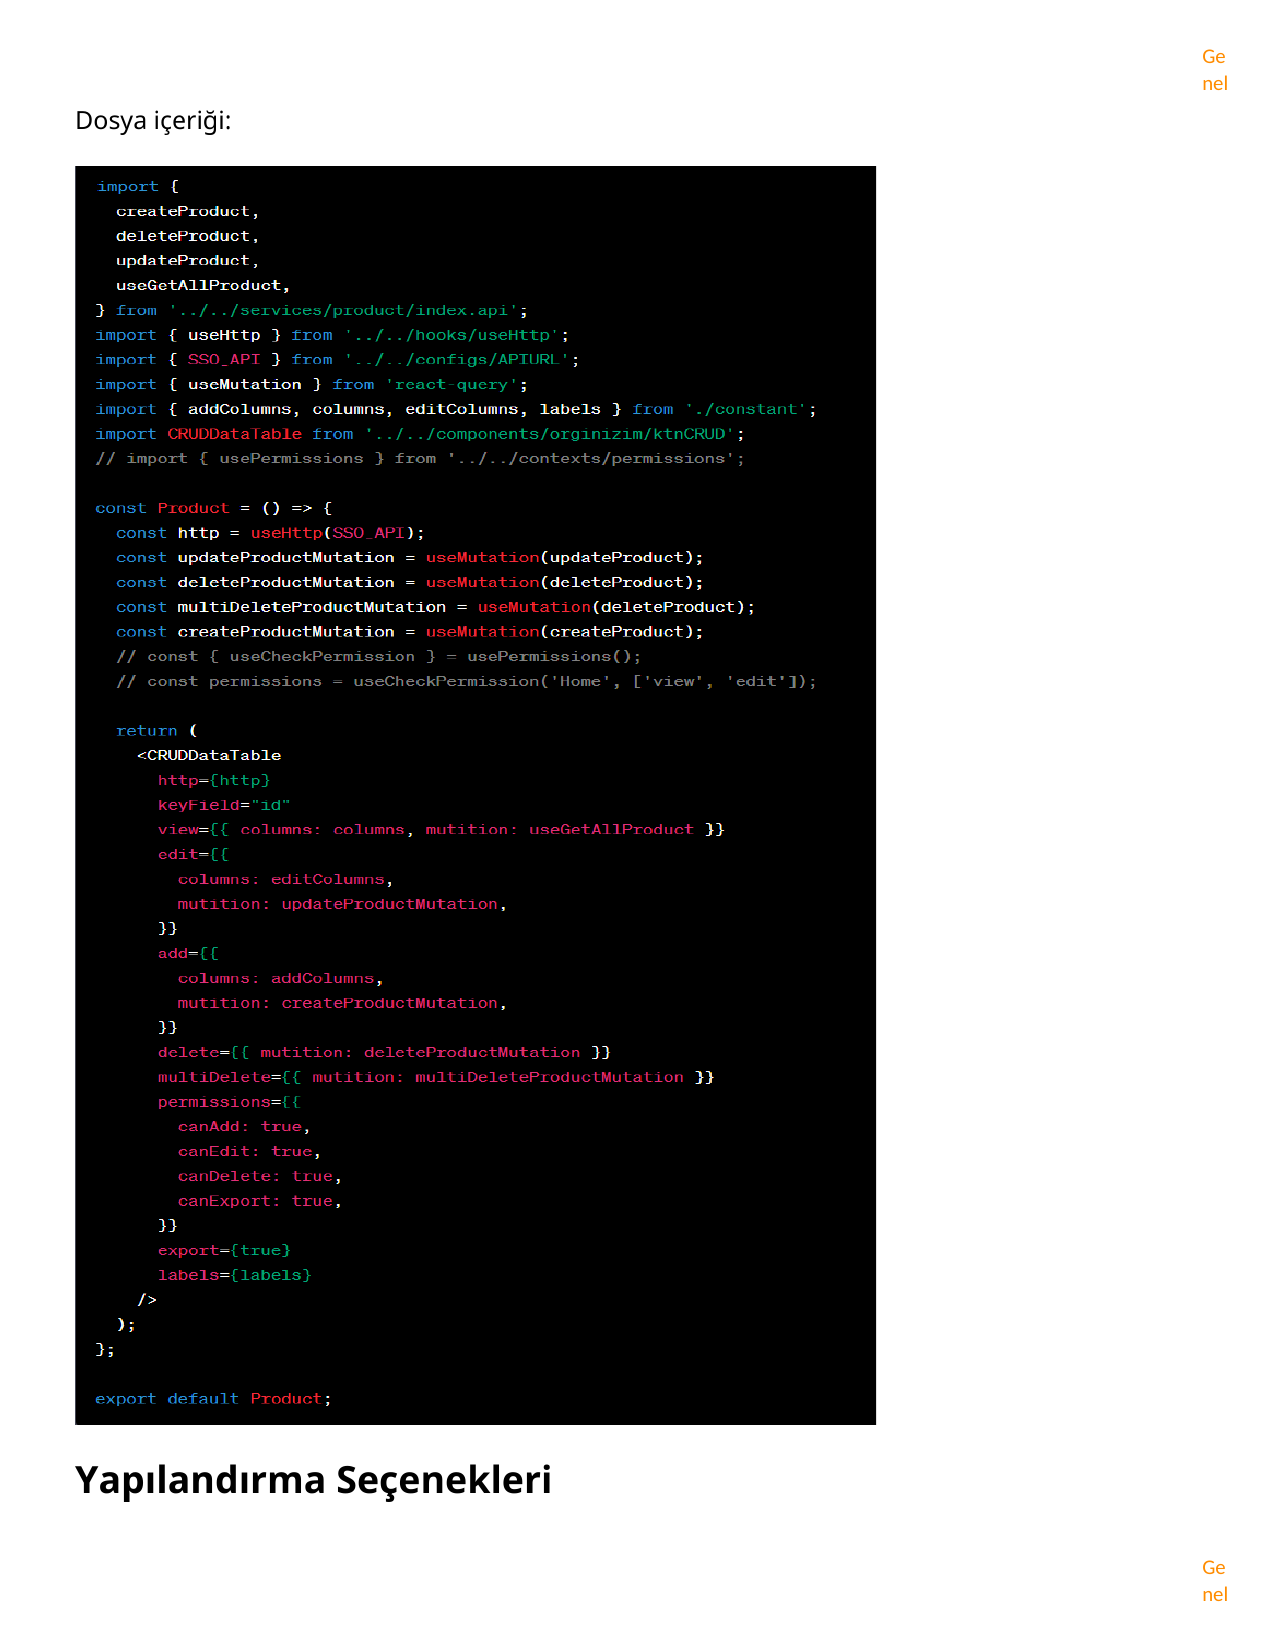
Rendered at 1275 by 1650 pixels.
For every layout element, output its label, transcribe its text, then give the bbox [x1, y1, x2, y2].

text Dosya içeriği: [75, 103, 1200, 137]
text Yapılandırma Seçenekleri [75, 1453, 1200, 1504]
picture [75, 166, 877, 1425]
